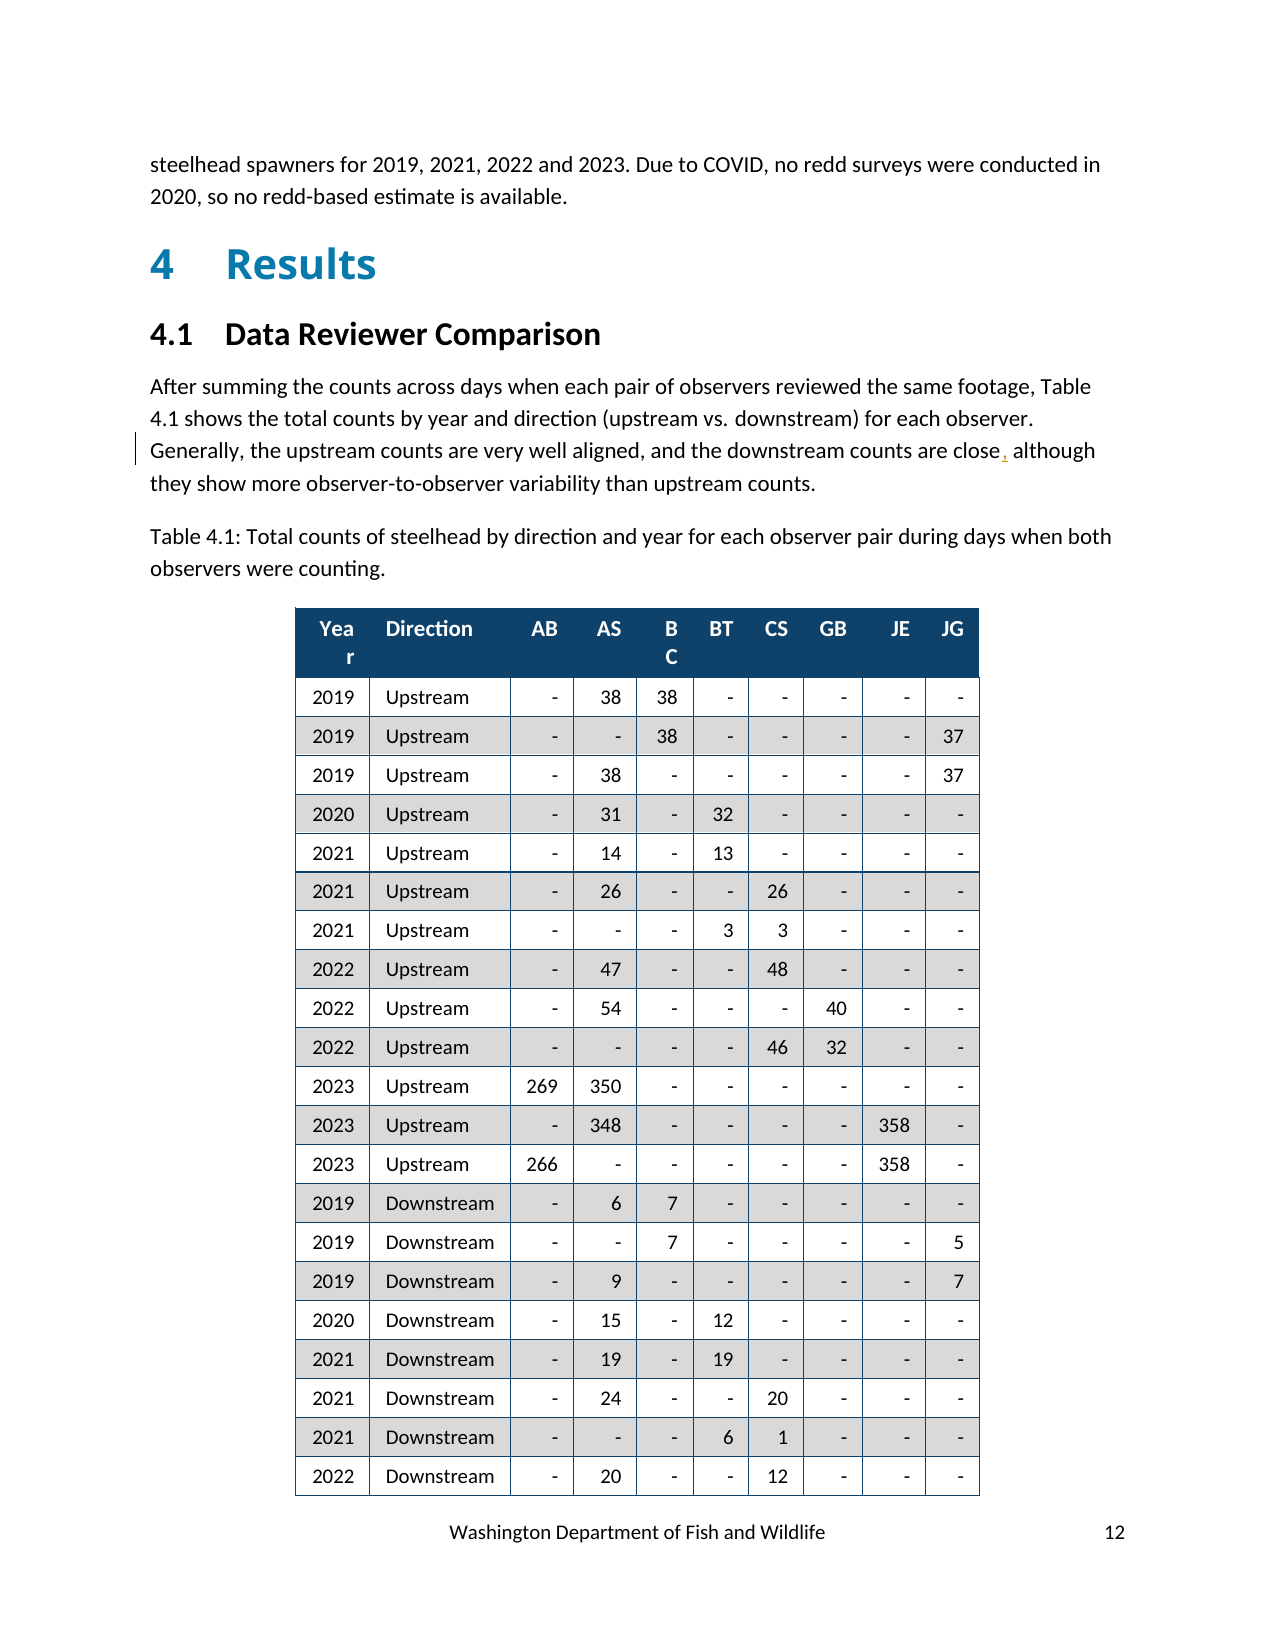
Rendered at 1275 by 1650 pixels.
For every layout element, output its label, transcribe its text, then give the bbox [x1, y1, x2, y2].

table_cell - [926, 795, 979, 832]
table_cell - [511, 678, 573, 716]
table_cell 5 [926, 1223, 979, 1261]
table_cell - [804, 1067, 862, 1105]
table_cell - [694, 756, 748, 793]
table_cell Upstream [370, 950, 510, 988]
table_cell 2021 [296, 1340, 369, 1378]
table_cell - [926, 1301, 979, 1339]
table_cell - [926, 1340, 979, 1378]
table_cell - [637, 1028, 693, 1066]
table_cell - [863, 1067, 925, 1105]
table_cell - [749, 717, 803, 754]
table_cell - [863, 1340, 925, 1378]
table_cell 14 [574, 834, 636, 871]
table_cell 7 [637, 1223, 693, 1261]
table_cell - [694, 1067, 748, 1105]
table_cell - [804, 950, 862, 988]
table_cell - [511, 1457, 573, 1495]
table_cell - [574, 1223, 636, 1261]
table_cell - [926, 1379, 979, 1417]
table_cell - [694, 1106, 748, 1144]
table_cell 348 [574, 1106, 636, 1144]
table_cell - [926, 950, 979, 988]
table_cell Upstream [370, 873, 510, 910]
table_cell Upstream [370, 795, 510, 832]
table_cell - [804, 1145, 862, 1183]
table_cell - [511, 1340, 573, 1378]
table_cell - [694, 989, 748, 1027]
table_cell - [574, 1418, 636, 1456]
table_cell 269 [511, 1067, 573, 1105]
table_cell - [749, 1067, 803, 1105]
table_cell Upstream [370, 717, 510, 754]
table_cell - [749, 1301, 803, 1339]
table_cell - [637, 873, 693, 910]
table_cell 2023 [296, 1145, 369, 1183]
table_cell - [511, 1262, 573, 1300]
table_cell - [863, 1301, 925, 1339]
table_cell - [926, 989, 979, 1027]
table_cell - [574, 1145, 636, 1183]
subtitle 4.1 Data Reviewer Comparison [150, 313, 1125, 354]
table_cell - [863, 834, 925, 871]
table_cell 358 [863, 1145, 925, 1183]
table_header JE [863, 608, 925, 677]
table_cell 48 [749, 950, 803, 988]
table_cell - [926, 1067, 979, 1105]
table_cell - [863, 1223, 925, 1261]
table_cell 3 [694, 911, 748, 949]
table_cell - [637, 989, 693, 1027]
table_cell 2019 [296, 678, 369, 716]
table_cell Upstream [370, 678, 510, 716]
table_cell 2020 [296, 1301, 369, 1339]
table_cell - [804, 1418, 862, 1456]
table_cell - [749, 1145, 803, 1183]
table_cell - [804, 795, 862, 832]
table_cell - [637, 1106, 693, 1144]
table_cell - [926, 873, 979, 910]
table_cell - [511, 911, 573, 949]
table_cell - [511, 1418, 573, 1456]
table_cell 2021 [296, 911, 369, 949]
table_cell - [511, 989, 573, 1027]
table_cell 7 [926, 1262, 979, 1300]
table_cell Upstream [370, 756, 510, 793]
table_cell 32 [694, 795, 748, 832]
subtitle 4 Results [150, 235, 1125, 292]
table_cell - [863, 1457, 925, 1495]
table_cell 38 [637, 717, 693, 754]
table_cell 7 [637, 1184, 693, 1222]
table_header AB [511, 608, 573, 677]
table_cell - [863, 795, 925, 832]
table_cell - [749, 834, 803, 871]
table_cell - [804, 1340, 862, 1378]
table_header BC [637, 608, 693, 677]
table_cell - [926, 911, 979, 949]
table_cell Upstream [370, 834, 510, 871]
table_cell 38 [637, 678, 693, 716]
table_cell 40 [804, 989, 862, 1027]
text Table 4.1: Total counts of steelhead by direction and year for each observer pair during days when both observers were counting. [150, 522, 1125, 582]
table_cell - [926, 1106, 979, 1144]
table_cell 6 [694, 1418, 748, 1456]
table_cell - [637, 1301, 693, 1339]
table_cell - [511, 1028, 573, 1066]
table_cell 358 [863, 1106, 925, 1144]
table_cell 2019 [296, 1184, 369, 1222]
table_cell 38 [574, 678, 636, 716]
table_cell - [749, 795, 803, 832]
table_cell - [926, 1028, 979, 1066]
table_cell 19 [574, 1340, 636, 1378]
table_cell - [749, 989, 803, 1027]
table_cell 26 [574, 873, 636, 910]
table_cell 12 [749, 1457, 803, 1495]
table_cell - [863, 1184, 925, 1222]
table_cell - [694, 1262, 748, 1300]
table_cell 31 [574, 795, 636, 832]
table_cell 2019 [296, 717, 369, 754]
table_cell 2022 [296, 950, 369, 988]
table_cell - [694, 1028, 748, 1066]
table_cell - [804, 678, 862, 716]
table_cell 2022 [296, 1457, 369, 1495]
table_cell - [863, 1028, 925, 1066]
table_cell - [694, 1184, 748, 1222]
table_cell - [926, 1145, 979, 1183]
table_cell Upstream [370, 989, 510, 1027]
table_cell - [804, 1457, 862, 1495]
table_cell 2022 [296, 1028, 369, 1066]
table_cell 46 [749, 1028, 803, 1066]
table_header AS [574, 608, 636, 677]
table_cell - [511, 873, 573, 910]
table_cell 350 [574, 1067, 636, 1105]
table_cell - [694, 1223, 748, 1261]
table_cell Downstream [370, 1340, 510, 1378]
table_cell Downstream [370, 1301, 510, 1339]
table_cell - [637, 834, 693, 871]
table_cell - [863, 756, 925, 793]
table_cell - [511, 1184, 573, 1222]
table_cell - [574, 911, 636, 949]
table_cell 2019 [296, 1223, 369, 1261]
table_cell Downstream [370, 1457, 510, 1495]
table_cell - [926, 1457, 979, 1495]
table_header BT [694, 608, 748, 677]
table_cell - [694, 1379, 748, 1417]
table_cell 12 [694, 1301, 748, 1339]
table_cell - [749, 1184, 803, 1222]
table_cell 1 [749, 1418, 803, 1456]
table_cell Upstream [370, 911, 510, 949]
table_cell - [749, 1340, 803, 1378]
table_cell - [694, 1145, 748, 1183]
table_cell 2021 [296, 834, 369, 871]
table_cell - [637, 1457, 693, 1495]
table_cell Downstream [370, 1184, 510, 1222]
table_cell - [694, 873, 748, 910]
table_cell - [863, 873, 925, 910]
table_cell - [637, 950, 693, 988]
table_cell - [863, 989, 925, 1027]
table_cell - [637, 795, 693, 832]
table_cell 2022 [296, 989, 369, 1027]
table_cell 24 [574, 1379, 636, 1417]
table_cell 37 [926, 756, 979, 793]
table_cell 2020 [296, 795, 369, 832]
table_cell - [574, 717, 636, 754]
table_cell 54 [574, 989, 636, 1027]
table_cell - [694, 1457, 748, 1495]
table_cell 47 [574, 950, 636, 988]
table_cell - [804, 717, 862, 754]
table_cell 26 [749, 873, 803, 910]
table_cell 32 [804, 1028, 862, 1066]
table_cell - [804, 1379, 862, 1417]
table_cell - [637, 1262, 693, 1300]
table_cell 2023 [296, 1106, 369, 1144]
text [150, 150, 1125, 210]
table_cell - [637, 756, 693, 793]
table_cell 37 [926, 717, 979, 754]
table_cell - [511, 717, 573, 754]
table_cell 9 [574, 1262, 636, 1300]
table_cell Upstream [370, 1145, 510, 1183]
table_cell - [863, 950, 925, 988]
table_cell Upstream [370, 1067, 510, 1105]
table_cell - [749, 1223, 803, 1261]
table_cell 2023 [296, 1067, 369, 1105]
table_cell - [863, 1262, 925, 1300]
table_cell - [804, 1184, 862, 1222]
table_cell Downstream [370, 1379, 510, 1417]
table_cell 2021 [296, 873, 369, 910]
table_cell 38 [574, 756, 636, 793]
table_cell Downstream [370, 1223, 510, 1261]
table_cell - [749, 756, 803, 793]
table_cell - [804, 873, 862, 910]
table_cell - [694, 678, 748, 716]
table_cell Upstream [370, 1028, 510, 1066]
table_cell - [637, 1145, 693, 1183]
table_cell 20 [574, 1457, 636, 1495]
table_cell - [804, 834, 862, 871]
table_cell 15 [574, 1301, 636, 1339]
table_header GB [804, 608, 862, 677]
table_cell - [574, 1028, 636, 1066]
table_cell - [694, 950, 748, 988]
table_cell - [926, 1418, 979, 1456]
table_header JG [926, 608, 979, 677]
table_cell - [804, 1223, 862, 1261]
table_cell - [863, 717, 925, 754]
text After summing the counts across days when each pair of observers reviewed the same footage, Table 4.1 shows the total counts by year and direction (upstream vs. downstream) for each observer. Generally, the upstream counts are very well aligned, and the downstream counts are close although they show more observer-to-observer variability than upstream counts. [150, 372, 1125, 497]
table_cell - [804, 911, 862, 949]
table_cell - [926, 678, 979, 716]
table_cell 19 [694, 1340, 748, 1378]
table_cell - [637, 911, 693, 949]
table_cell - [926, 1184, 979, 1222]
table_cell 3 [749, 911, 803, 949]
table_cell Upstream [370, 1106, 510, 1144]
table_cell - [749, 1106, 803, 1144]
table_cell - [511, 834, 573, 871]
table_cell - [511, 795, 573, 832]
table_cell Downstream [370, 1418, 510, 1456]
table_cell - [511, 756, 573, 793]
table_cell 6 [574, 1184, 636, 1222]
table_cell 2019 [296, 756, 369, 793]
table_cell - [637, 1067, 693, 1105]
table_cell 2019 [296, 1262, 369, 1300]
table_cell - [749, 1262, 803, 1300]
table_header CS [749, 608, 803, 677]
table_cell - [637, 1418, 693, 1456]
table_cell - [511, 1106, 573, 1144]
table_cell - [863, 1379, 925, 1417]
table_cell - [511, 950, 573, 988]
table_cell - [694, 717, 748, 754]
table_cell - [511, 1301, 573, 1339]
table_cell - [511, 1223, 573, 1261]
table_cell - [804, 1106, 862, 1144]
table_cell - [637, 1379, 693, 1417]
table_header Direction [370, 608, 510, 677]
table_cell 20 [749, 1379, 803, 1417]
table_cell Downstream [370, 1262, 510, 1300]
table_cell 2021 [296, 1418, 369, 1456]
table_cell - [511, 1379, 573, 1417]
table_cell - [637, 1340, 693, 1378]
table_cell - [863, 1418, 925, 1456]
table_cell - [804, 1301, 862, 1339]
table_cell - [863, 678, 925, 716]
table_cell - [863, 911, 925, 949]
table_cell - [926, 834, 979, 871]
table_cell - [804, 1262, 862, 1300]
table_cell 2021 [296, 1379, 369, 1417]
table_cell - [749, 678, 803, 716]
table_header Year [296, 608, 369, 677]
table_cell 13 [694, 834, 748, 871]
table_cell 266 [511, 1145, 573, 1183]
table_cell - [804, 756, 862, 793]
